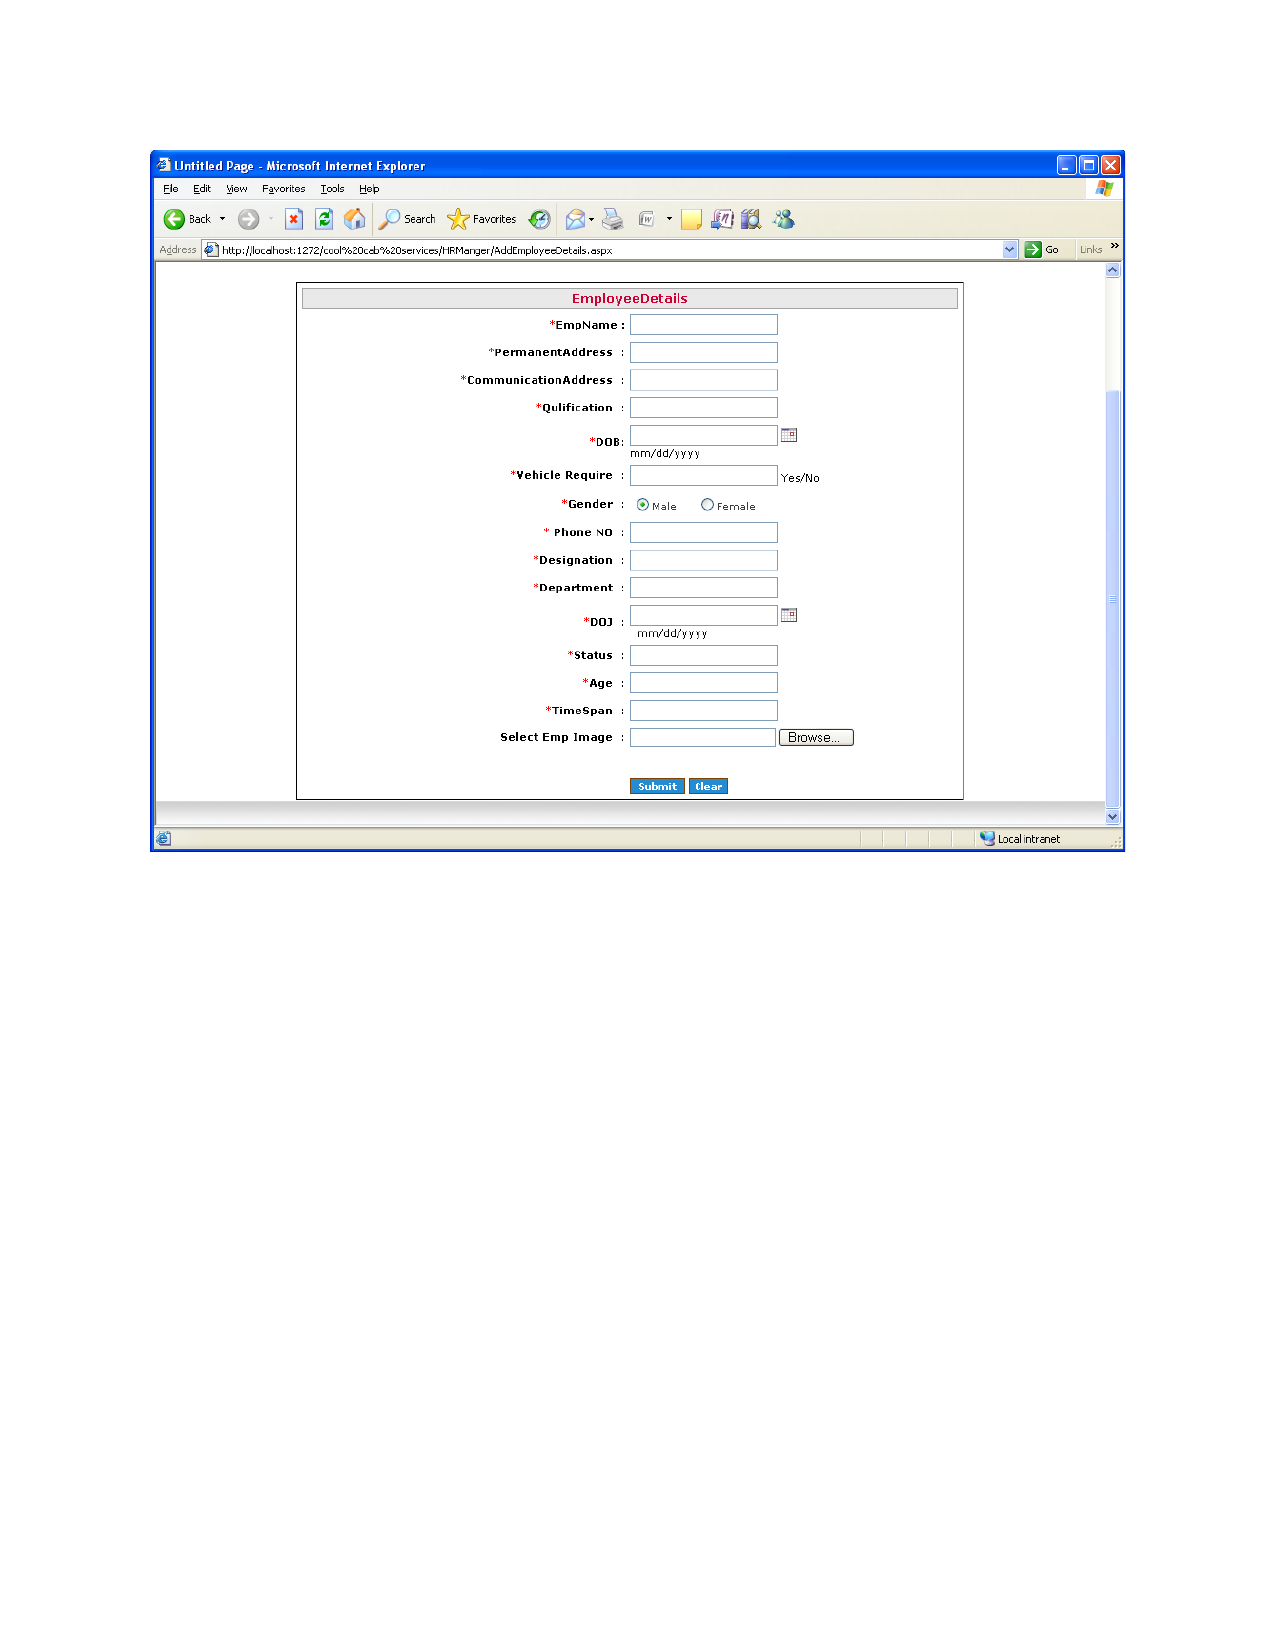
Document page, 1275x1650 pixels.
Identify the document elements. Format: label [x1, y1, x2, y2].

picture [150, 150, 1125, 852]
